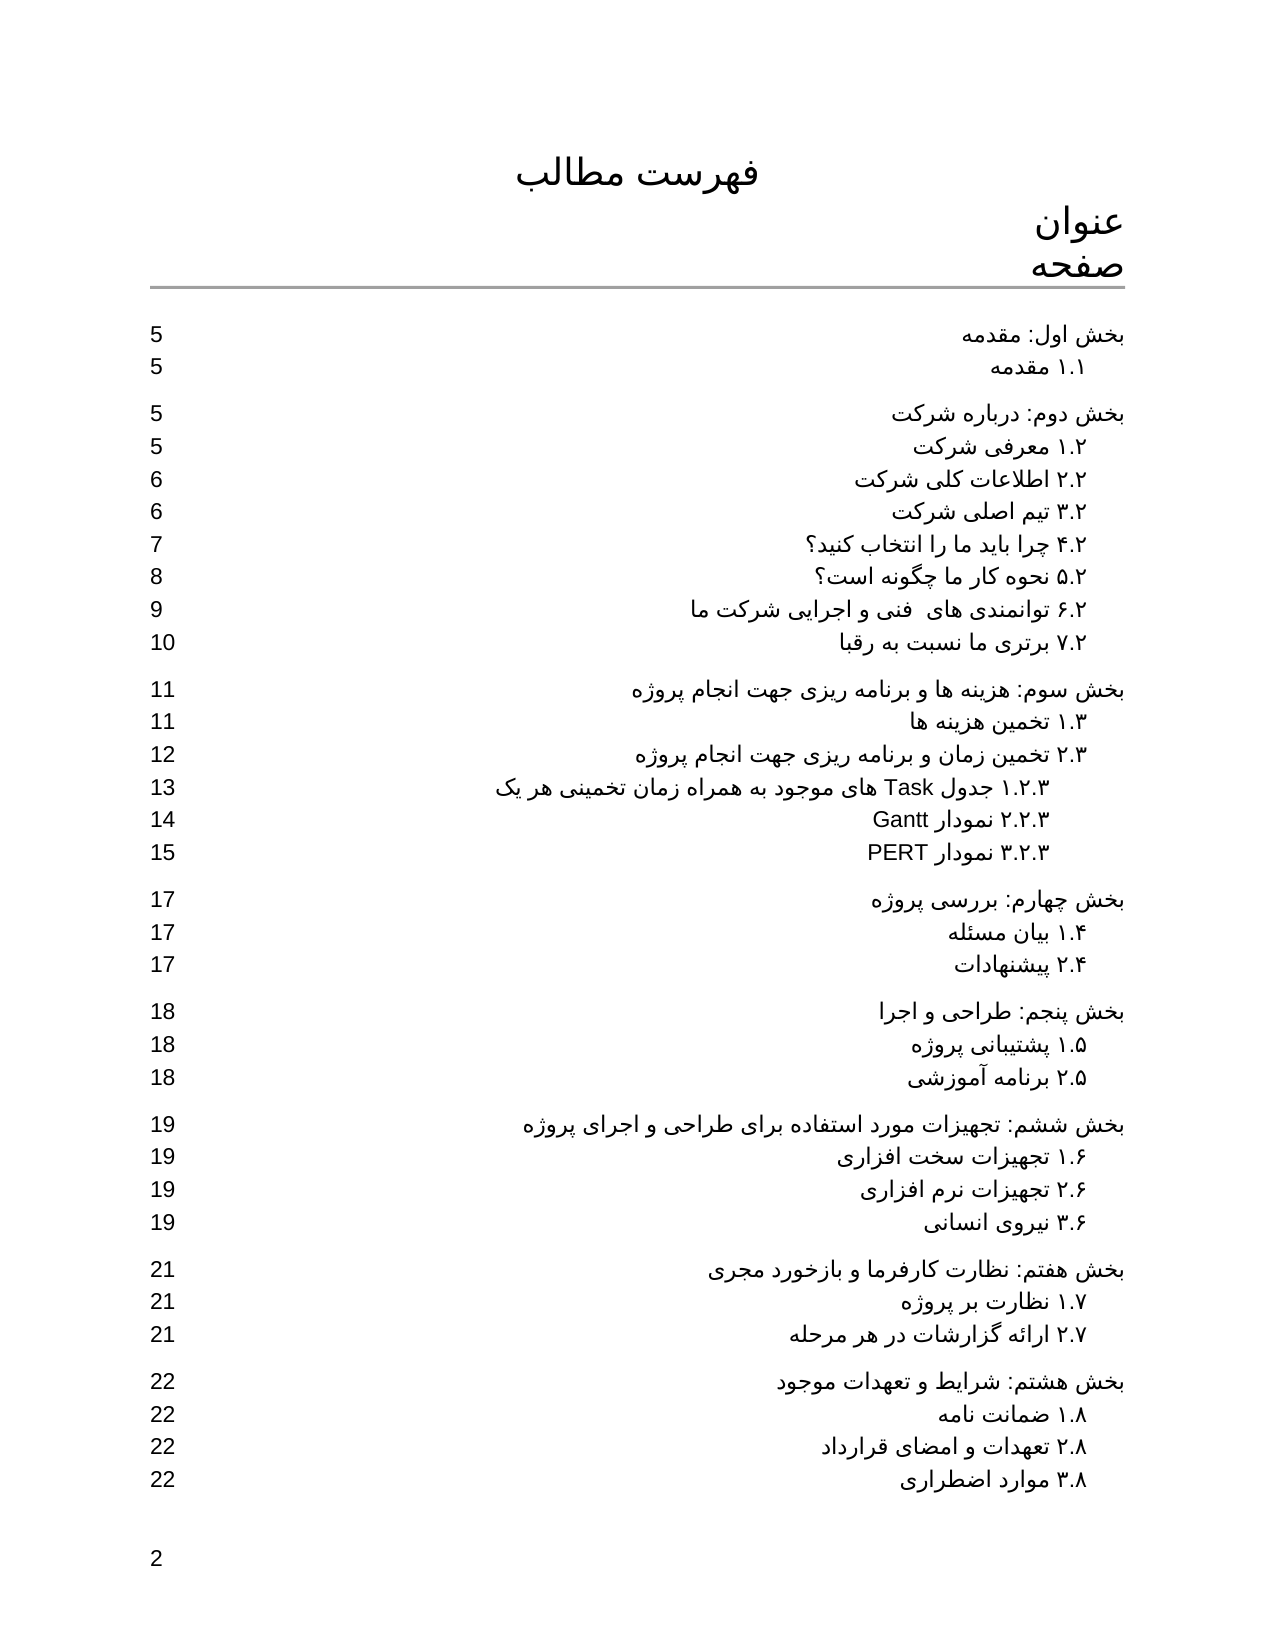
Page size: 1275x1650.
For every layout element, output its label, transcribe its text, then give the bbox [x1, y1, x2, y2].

text عنوان صفحه [150, 199, 1125, 285]
text فهرست مطالب [150, 150, 1125, 193]
